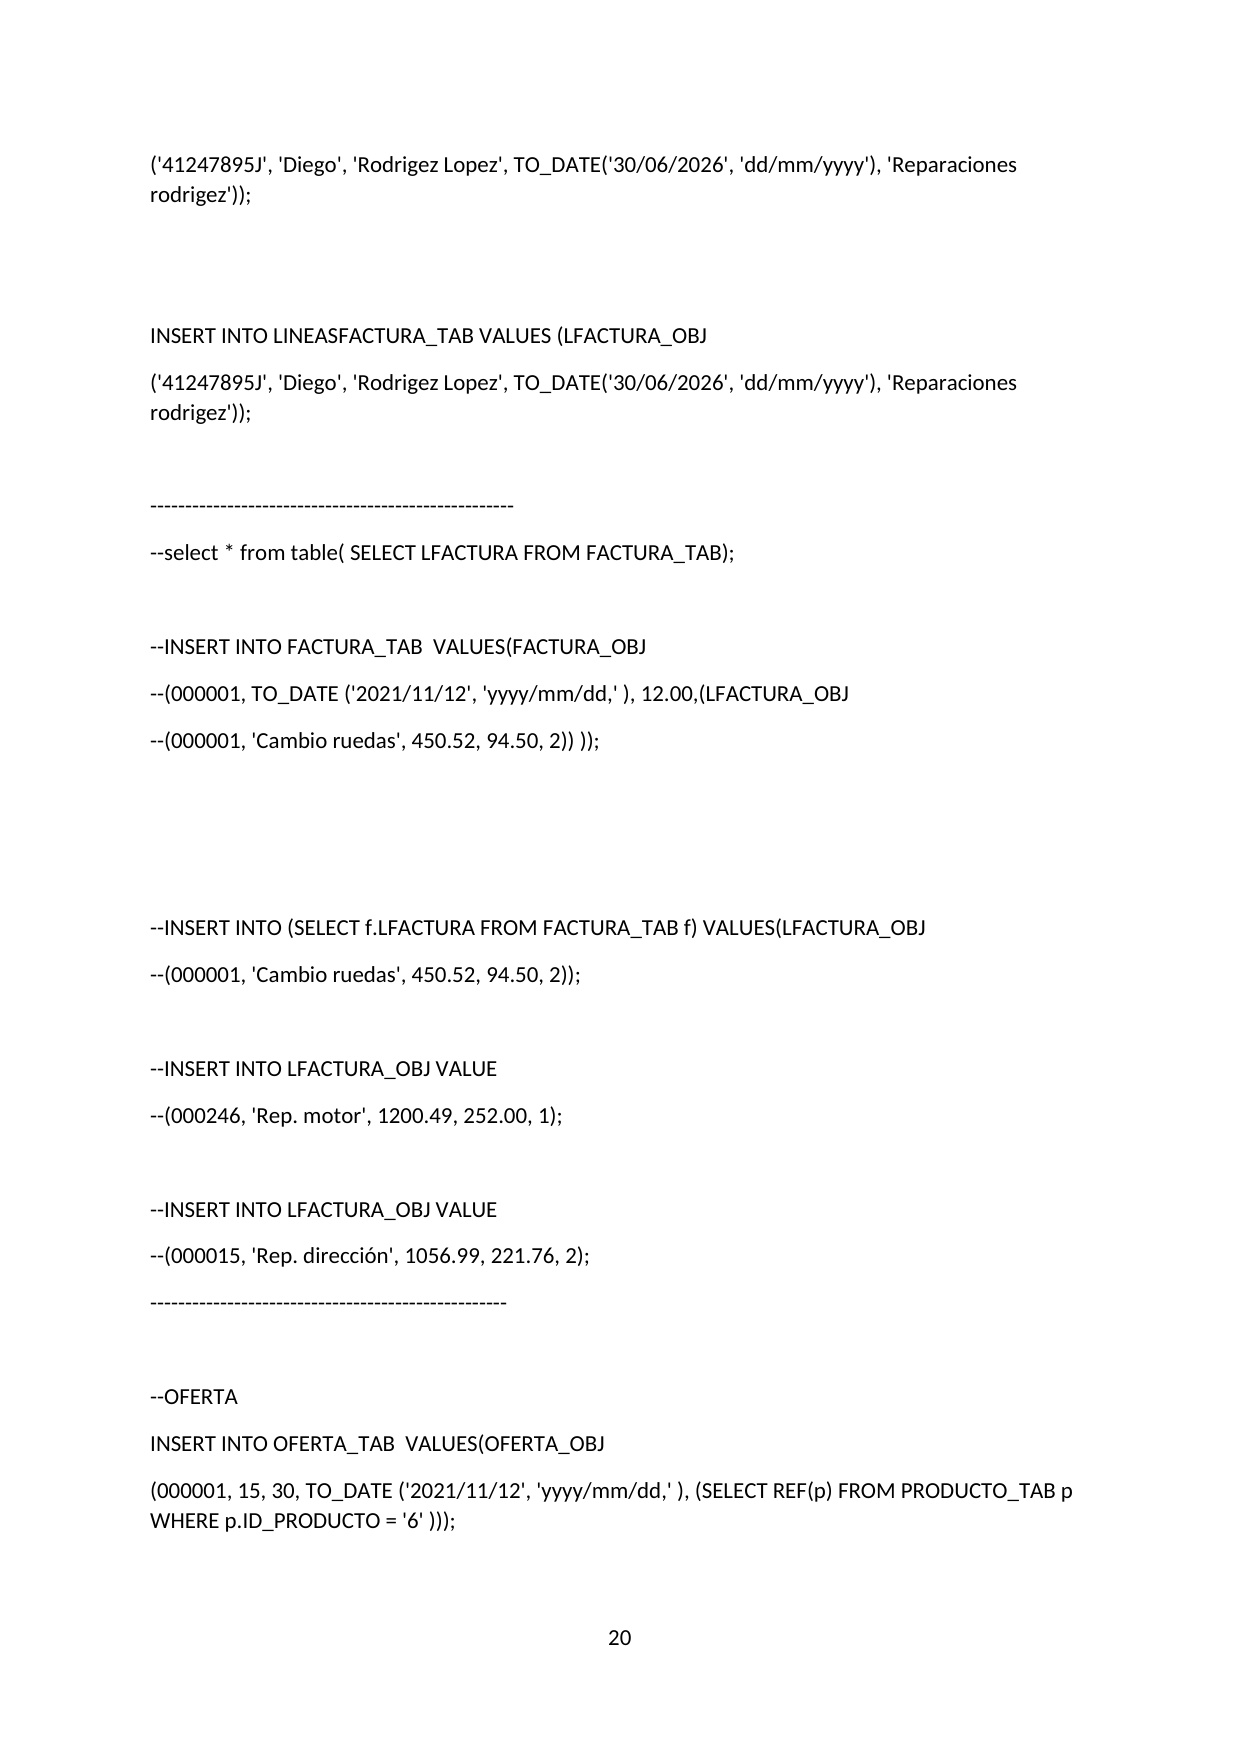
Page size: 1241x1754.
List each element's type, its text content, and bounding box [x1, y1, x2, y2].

text --OFERTA [150, 1382, 1090, 1410]
text --(000015, 'Rep. dirección', 1056.99, 221.76, 2); [150, 1242, 1090, 1270]
text --(000246, 'Rep. motor', 1200.49, 252.00, 1); [150, 1101, 1090, 1129]
text --(000001, TO_DATE ('2021/11/12', 'yyyy/mm/dd,' ), 12.00,(LFACTURA_OBJ [150, 679, 1090, 707]
text ---------------------------------------------------- [150, 492, 1090, 520]
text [150, 1429, 1090, 1457]
text --------------------------------------------------- [150, 1288, 1090, 1317]
text --select * from table( SELECT LFACTURA FROM FACTURA_TAB); [150, 538, 1090, 567]
text --INSERT INTO LFACTURA_OBJ VALUE [150, 1195, 1090, 1223]
text --INSERT INTO FACTURA_TAB VALUES(FACTURA_OBJ [150, 632, 1090, 660]
text (000001, 15, 30, TO_DATE ('2021/11/12', 'yyyy/mm/dd,' ), (SELECT REF(p) FROM PRODUCTO_TAB p WHERE p.ID_PRODUCTO = '6' ))); [150, 1476, 1090, 1534]
text ('41247895J', 'Diego', 'Rodrigez Lopez', TO_DATE('30/06/2026', 'dd/mm/yyyy'), 'Reparaciones rodrigez')); [150, 368, 1090, 426]
text --INSERT INTO LFACTURA_OBJ VALUE [150, 1054, 1090, 1082]
text ('41247895J', 'Diego', 'Rodrigez Lopez', TO_DATE('30/06/2026', 'dd/mm/yyyy'), 'Reparaciones rodrigez')); [150, 150, 1090, 208]
text INSERT INTO LINEASFACTURA_TAB VALUES (LFACTURA_OBJ [150, 321, 1090, 349]
text --(000001, 'Cambio ruedas', 450.52, 94.50, 2)) )); [150, 726, 1090, 754]
text --INSERT INTO (SELECT f.LFACTURA FROM FACTURA_TAB f) VALUES(LFACTURA_OBJ [150, 913, 1090, 942]
text --(000001, 'Cambio ruedas', 450.52, 94.50, 2)); [150, 960, 1090, 988]
